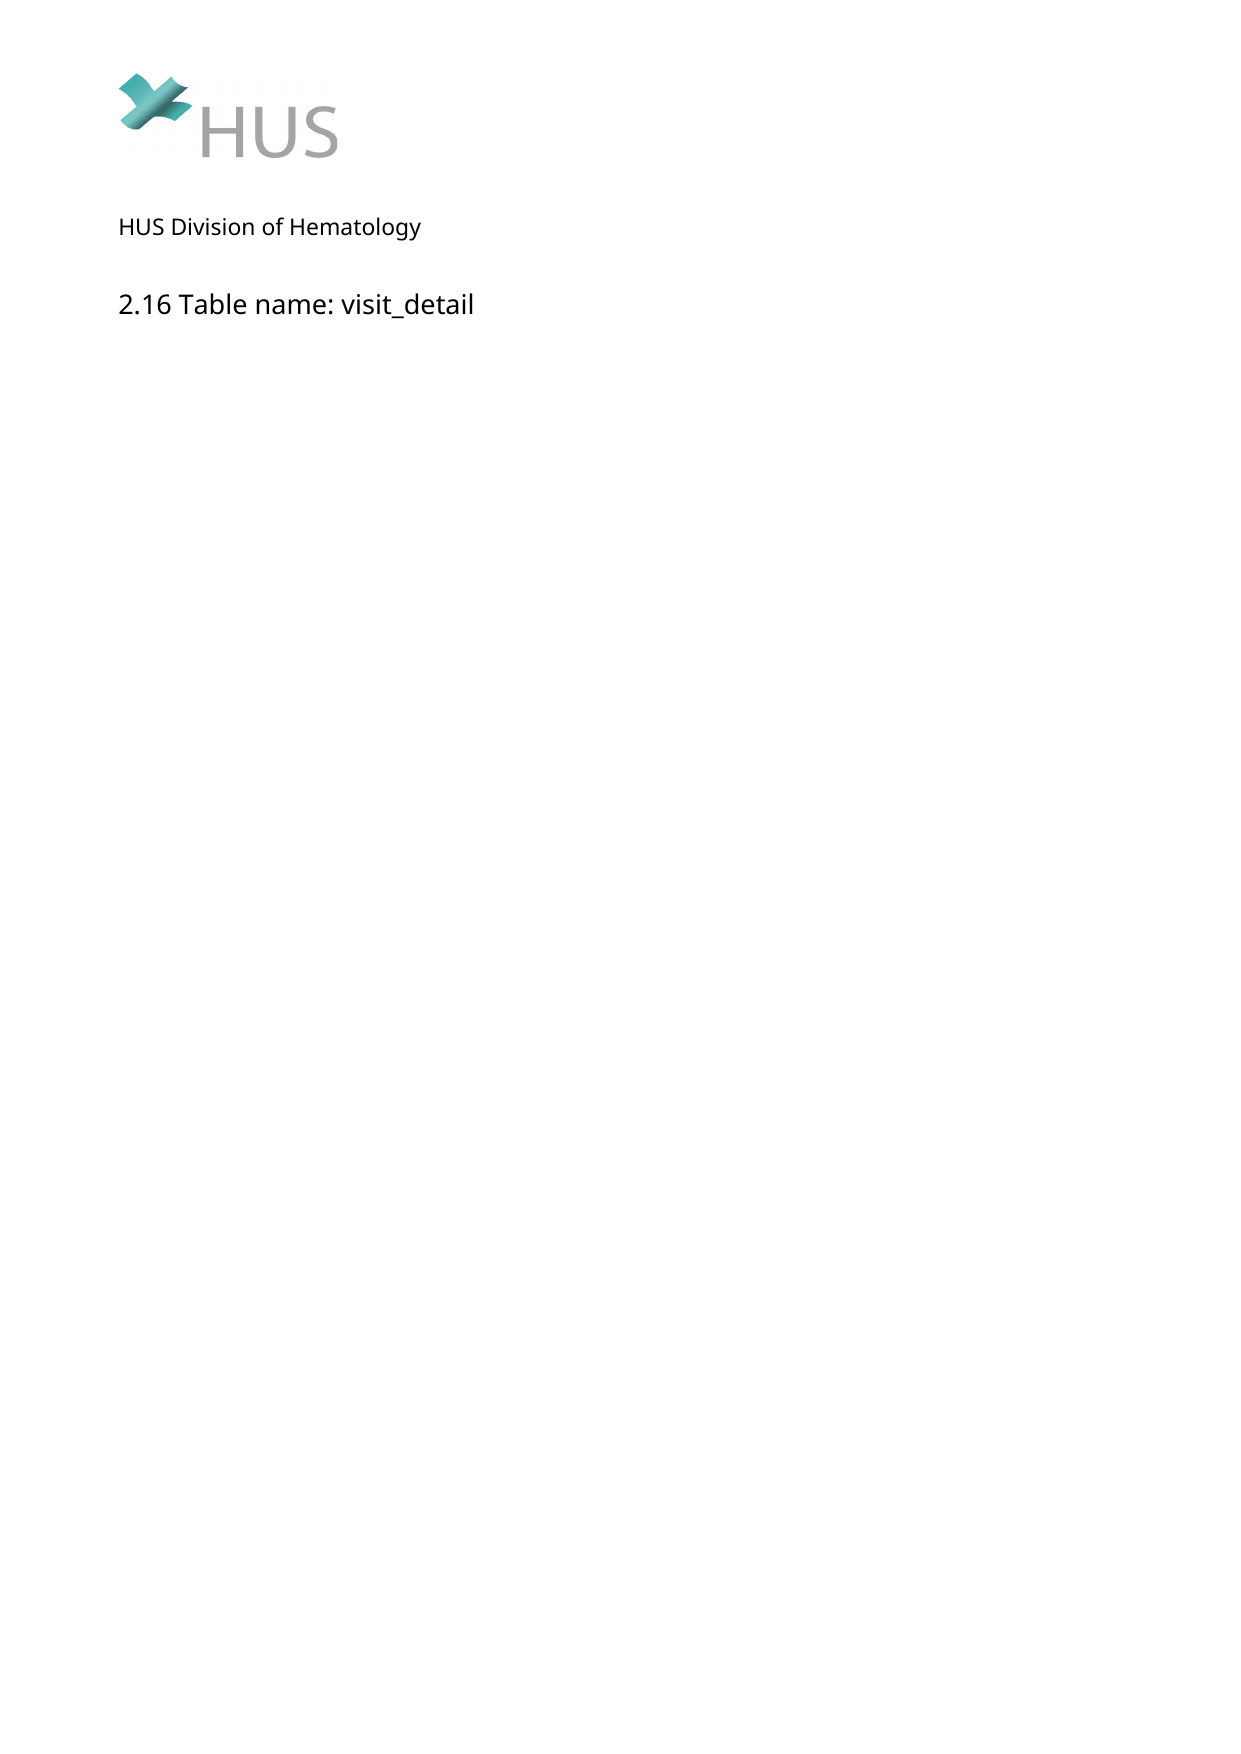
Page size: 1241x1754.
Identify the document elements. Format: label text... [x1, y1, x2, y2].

subtitle Table name: visit_detail [118, 286, 1122, 323]
picture [118, 73, 338, 158]
